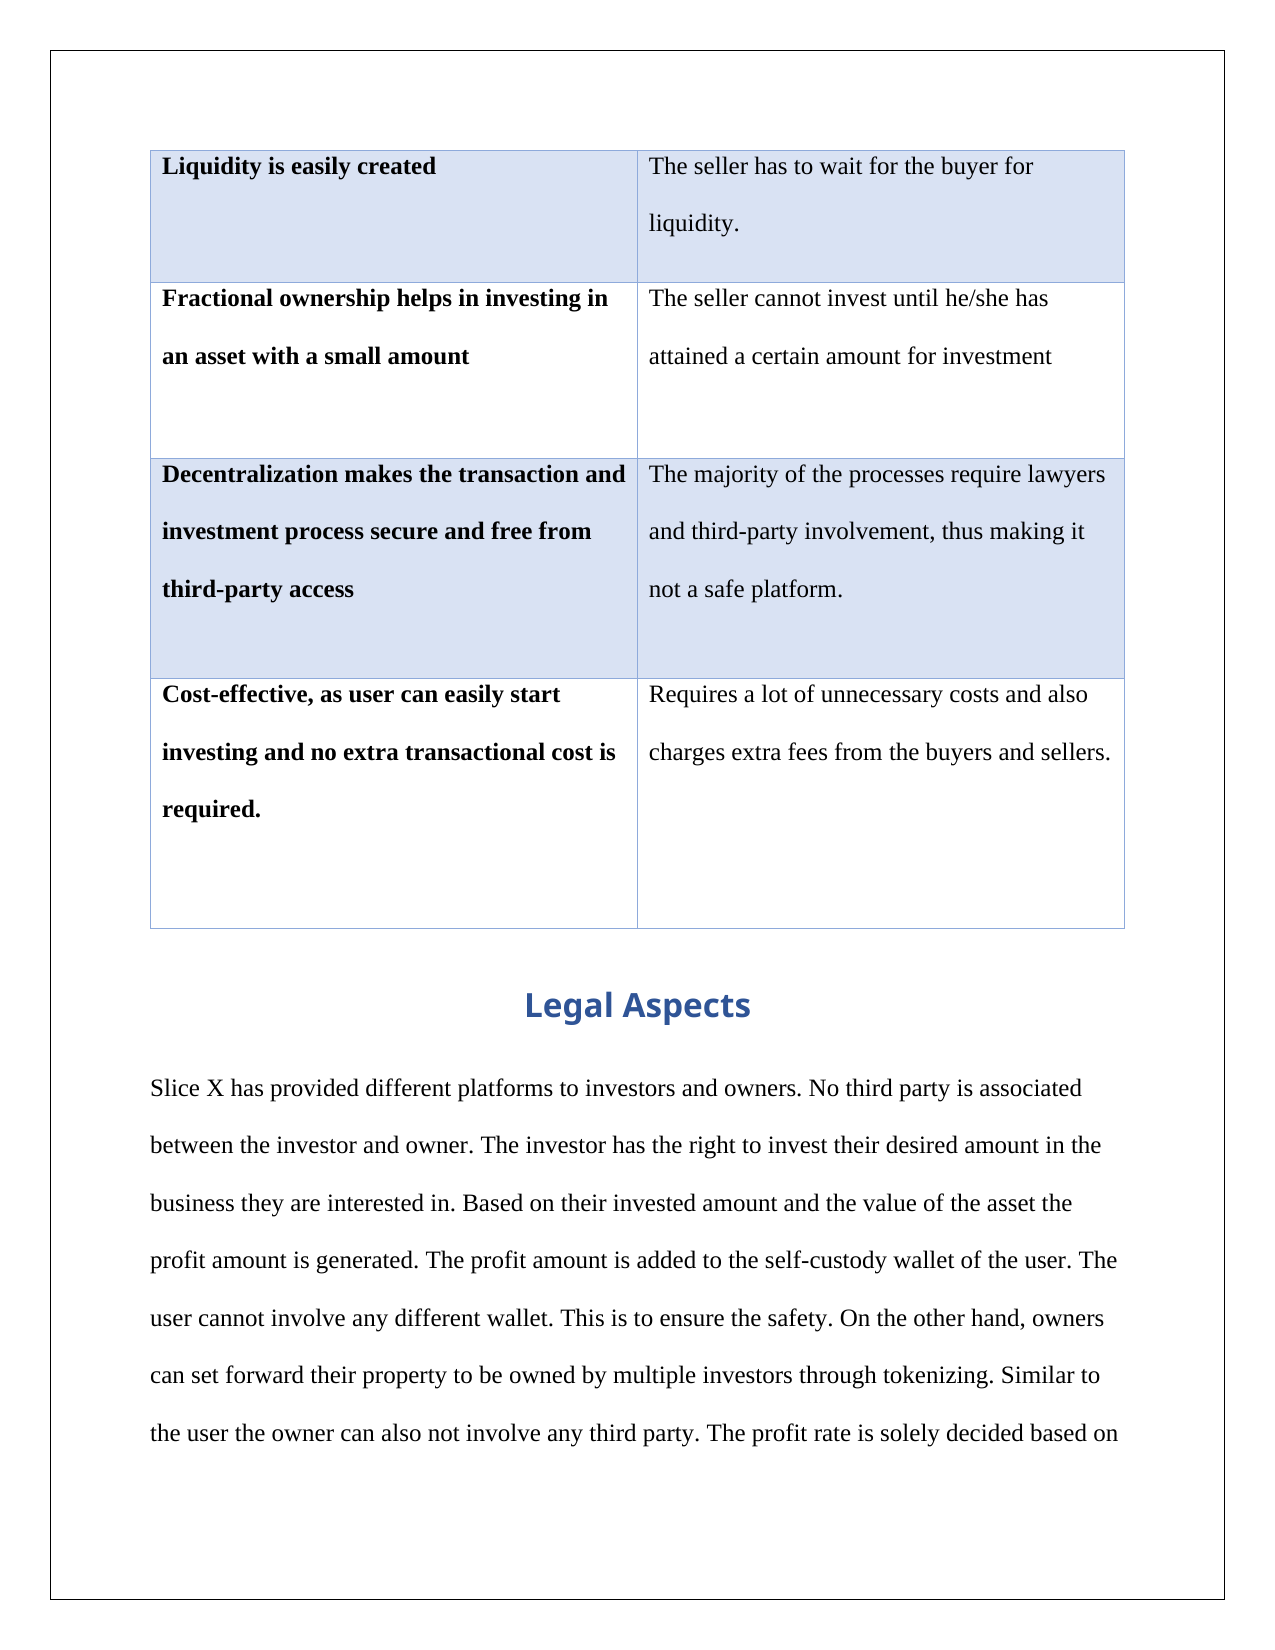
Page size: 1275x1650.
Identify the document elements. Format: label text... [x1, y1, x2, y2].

table_cell Cost-effective, as user can easily start investing and no extra transactional cost is required. [151, 679, 637, 927]
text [150, 1073, 1125, 1447]
table_cell Requires a lot of unnecessary costs and also charges extra fees from the buyers and sellers. [638, 679, 1124, 927]
table_cell The seller has to wait for the buyer for liquidity. [638, 151, 1124, 282]
table_cell The majority of the processes require lawyers and third-party involvement, thus making it not a safe platform. [638, 459, 1124, 678]
table_cell Liquidity is easily created [151, 151, 637, 282]
table_cell The seller cannot invest until he/she has attained a certain amount for investment [638, 283, 1124, 458]
table_cell Fractional ownership helps in investing in an asset with a small amount [151, 283, 637, 458]
table_cell Decentralization makes the transaction and investment process secure and free from third-party access [151, 459, 637, 678]
subtitle Legal Aspects [150, 982, 1125, 1028]
